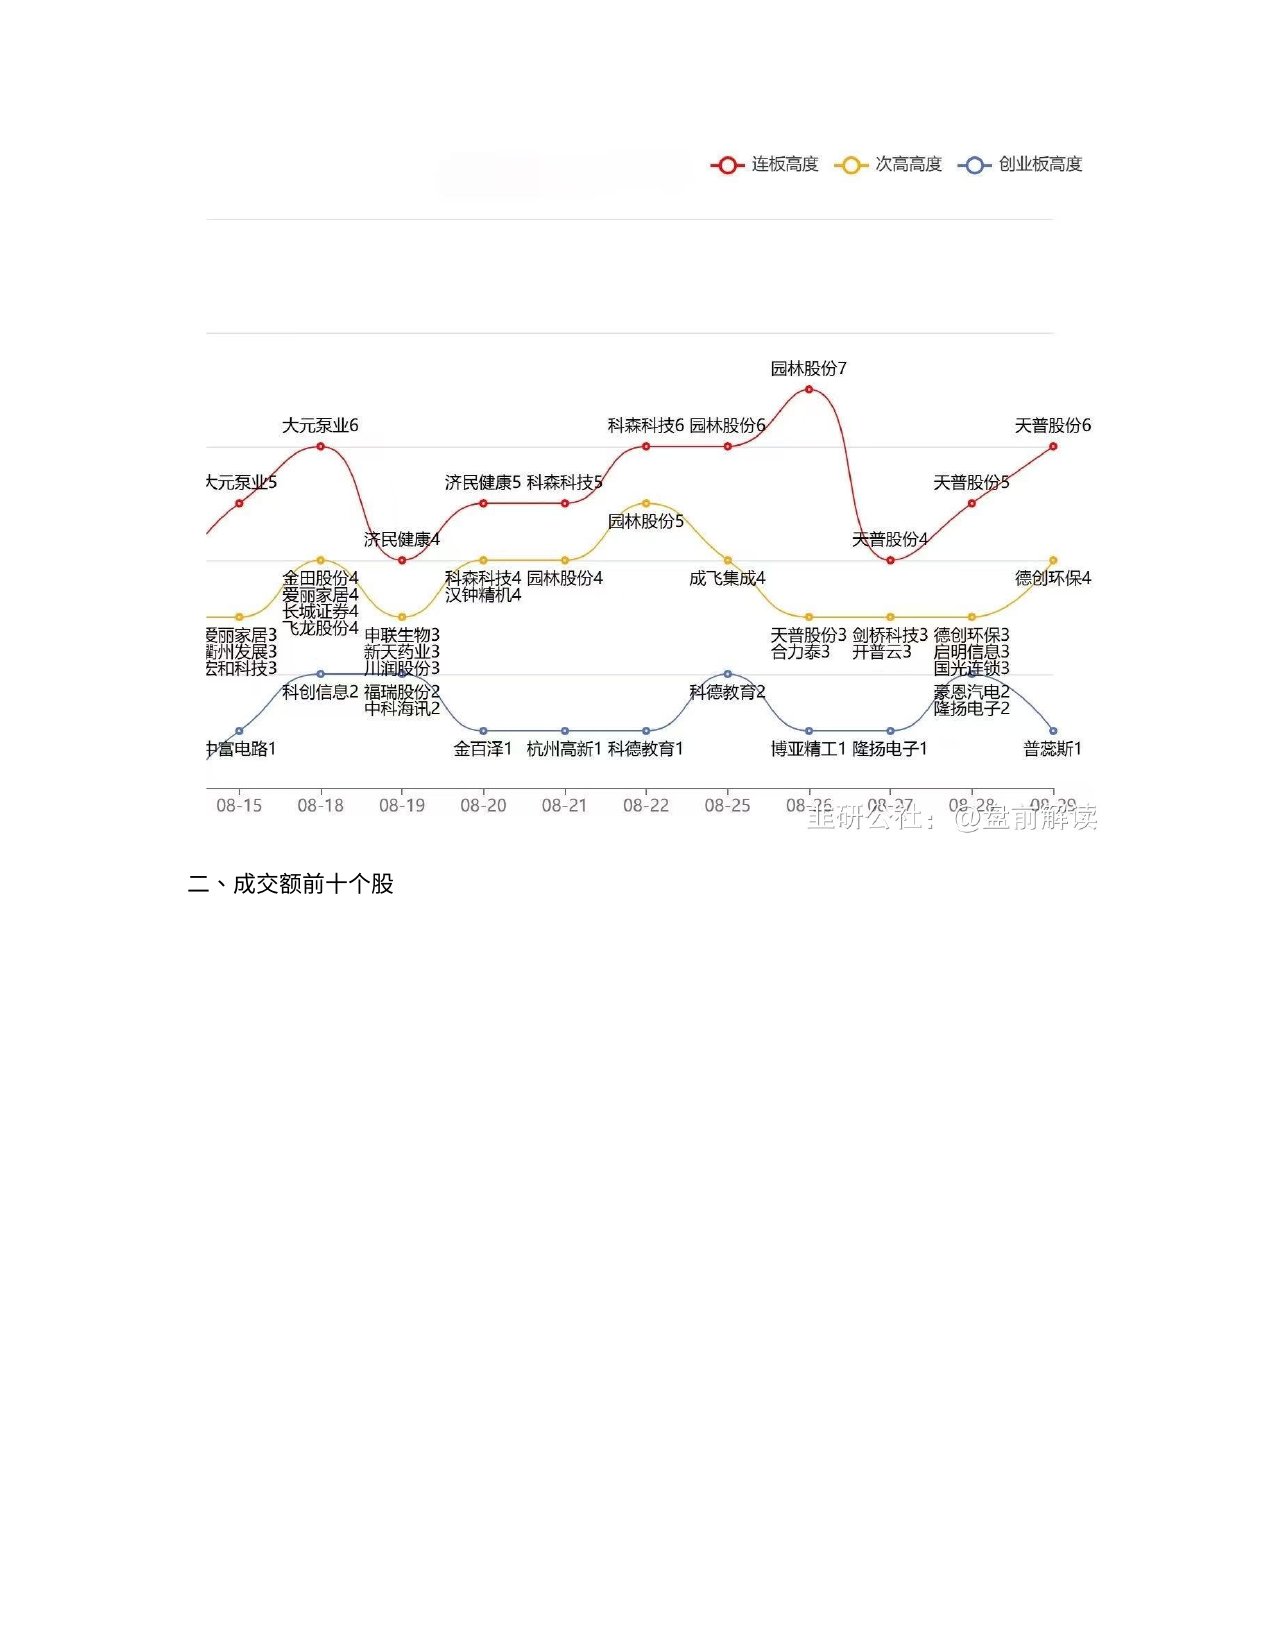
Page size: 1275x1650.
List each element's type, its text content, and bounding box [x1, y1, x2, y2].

text 二、成交额前十个股 [187, 867, 1087, 899]
picture [206, 150, 1107, 843]
